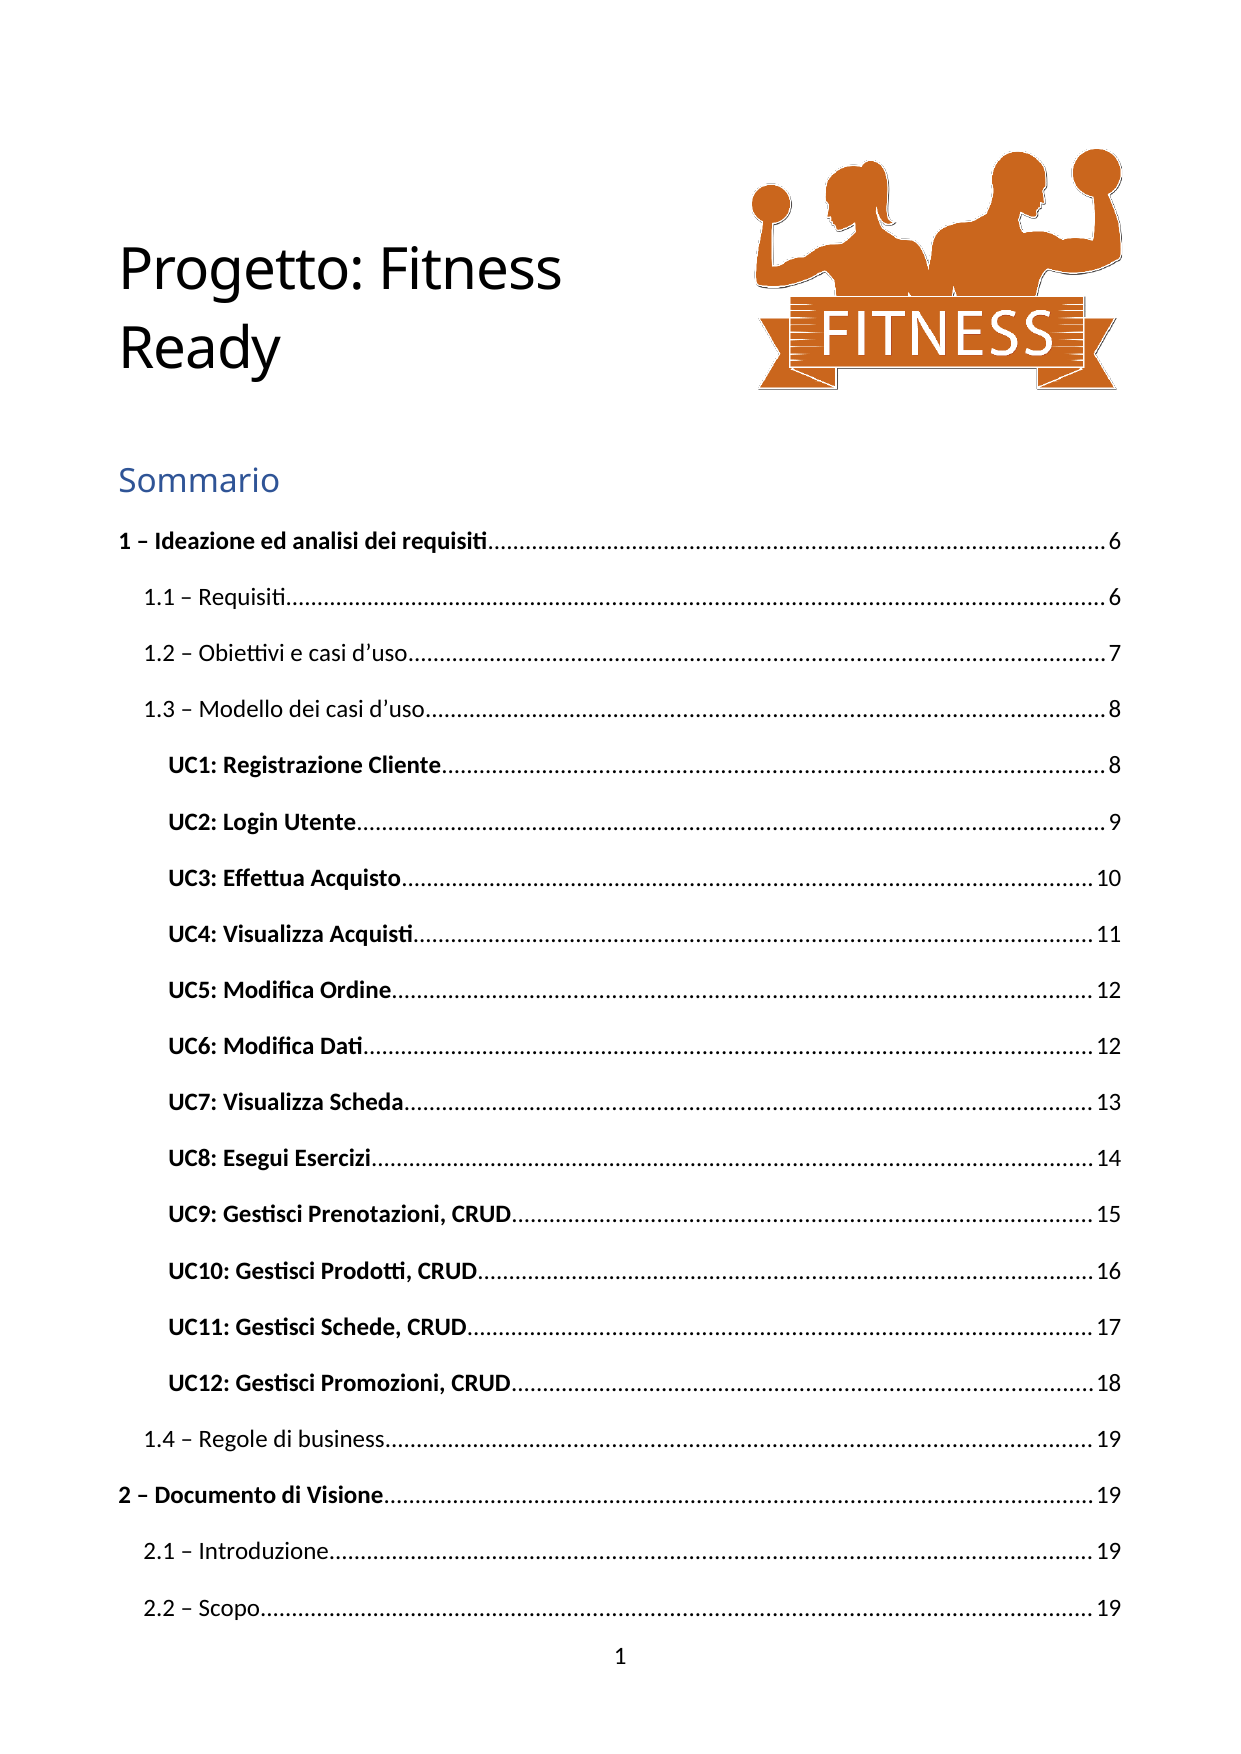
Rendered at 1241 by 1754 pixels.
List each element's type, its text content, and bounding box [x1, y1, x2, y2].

picture [750, 147, 1123, 390]
title Progetto: Fitness Ready [118, 227, 750, 386]
